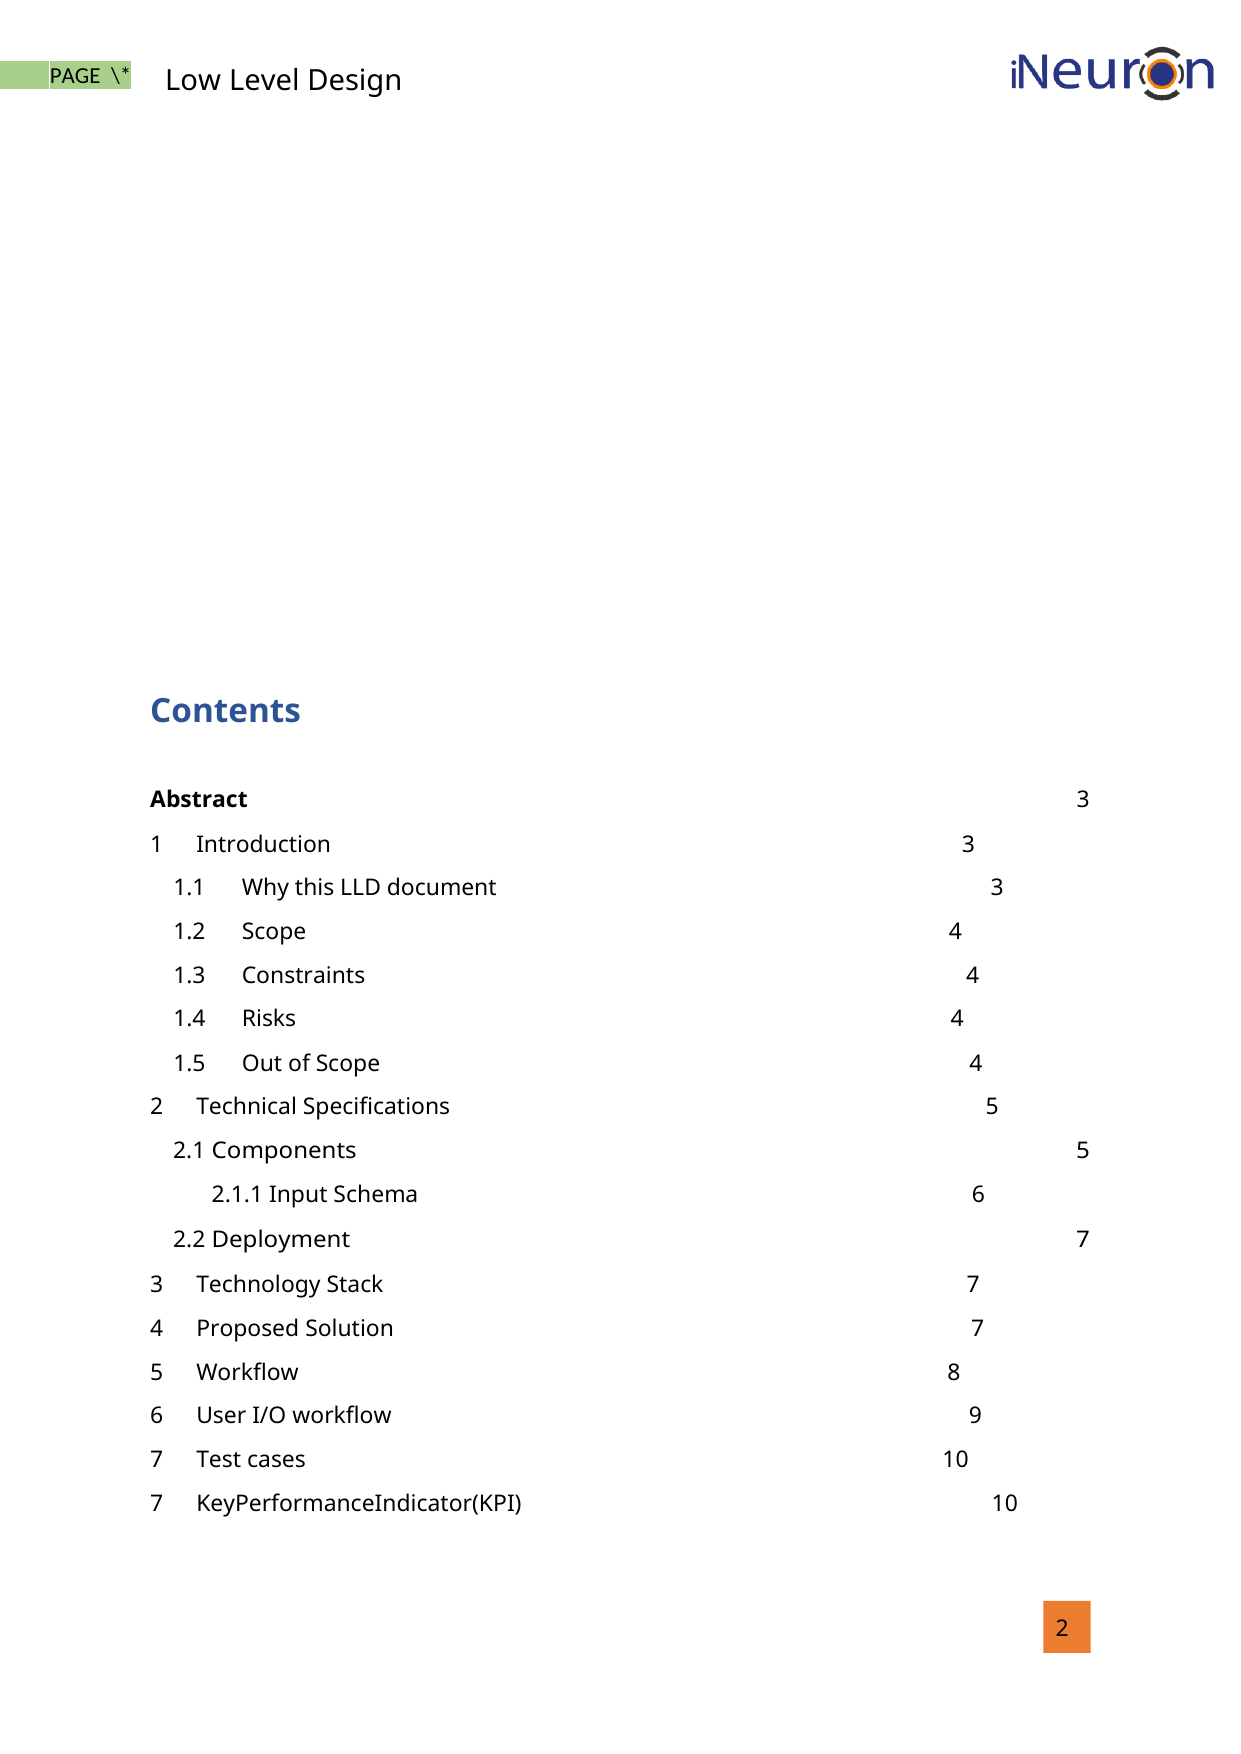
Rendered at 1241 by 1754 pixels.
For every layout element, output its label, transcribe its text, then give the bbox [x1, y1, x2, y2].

text 5 Workflow 8 [150, 1356, 1211, 1387]
picture [1011, 46, 1214, 101]
text 1.5 Out of Scope 4 [173, 1047, 1211, 1078]
text 1.2 Scope 4 [173, 915, 1211, 946]
text 2 Technical Specifications 5 [150, 1090, 1211, 1121]
text Contents [150, 686, 1211, 732]
text 2.1.1 Input Schema 6 [211, 1178, 1211, 1209]
list Deployment 7 [173, 1223, 1211, 1254]
text 1 Introduction 3 [150, 828, 1211, 859]
text Abstract 3 [150, 783, 1211, 814]
text 1.3 Constraints 4 [173, 959, 1211, 990]
text 6 User I/O workflow 9 [150, 1399, 1211, 1431]
text 7 Test cases 10 [150, 1443, 1211, 1474]
text 4 Proposed Solution 7 [150, 1312, 1211, 1343]
text 1.4 Risks 4 [173, 1002, 1211, 1034]
list Components 5 [173, 1134, 1211, 1165]
text 3 Technology Stack 7 [150, 1268, 1211, 1299]
text 7 KeyPerformanceIndicator(KPI) 10 [150, 1487, 1211, 1518]
text 1.1 Why this LLD document 3 [173, 871, 1211, 903]
